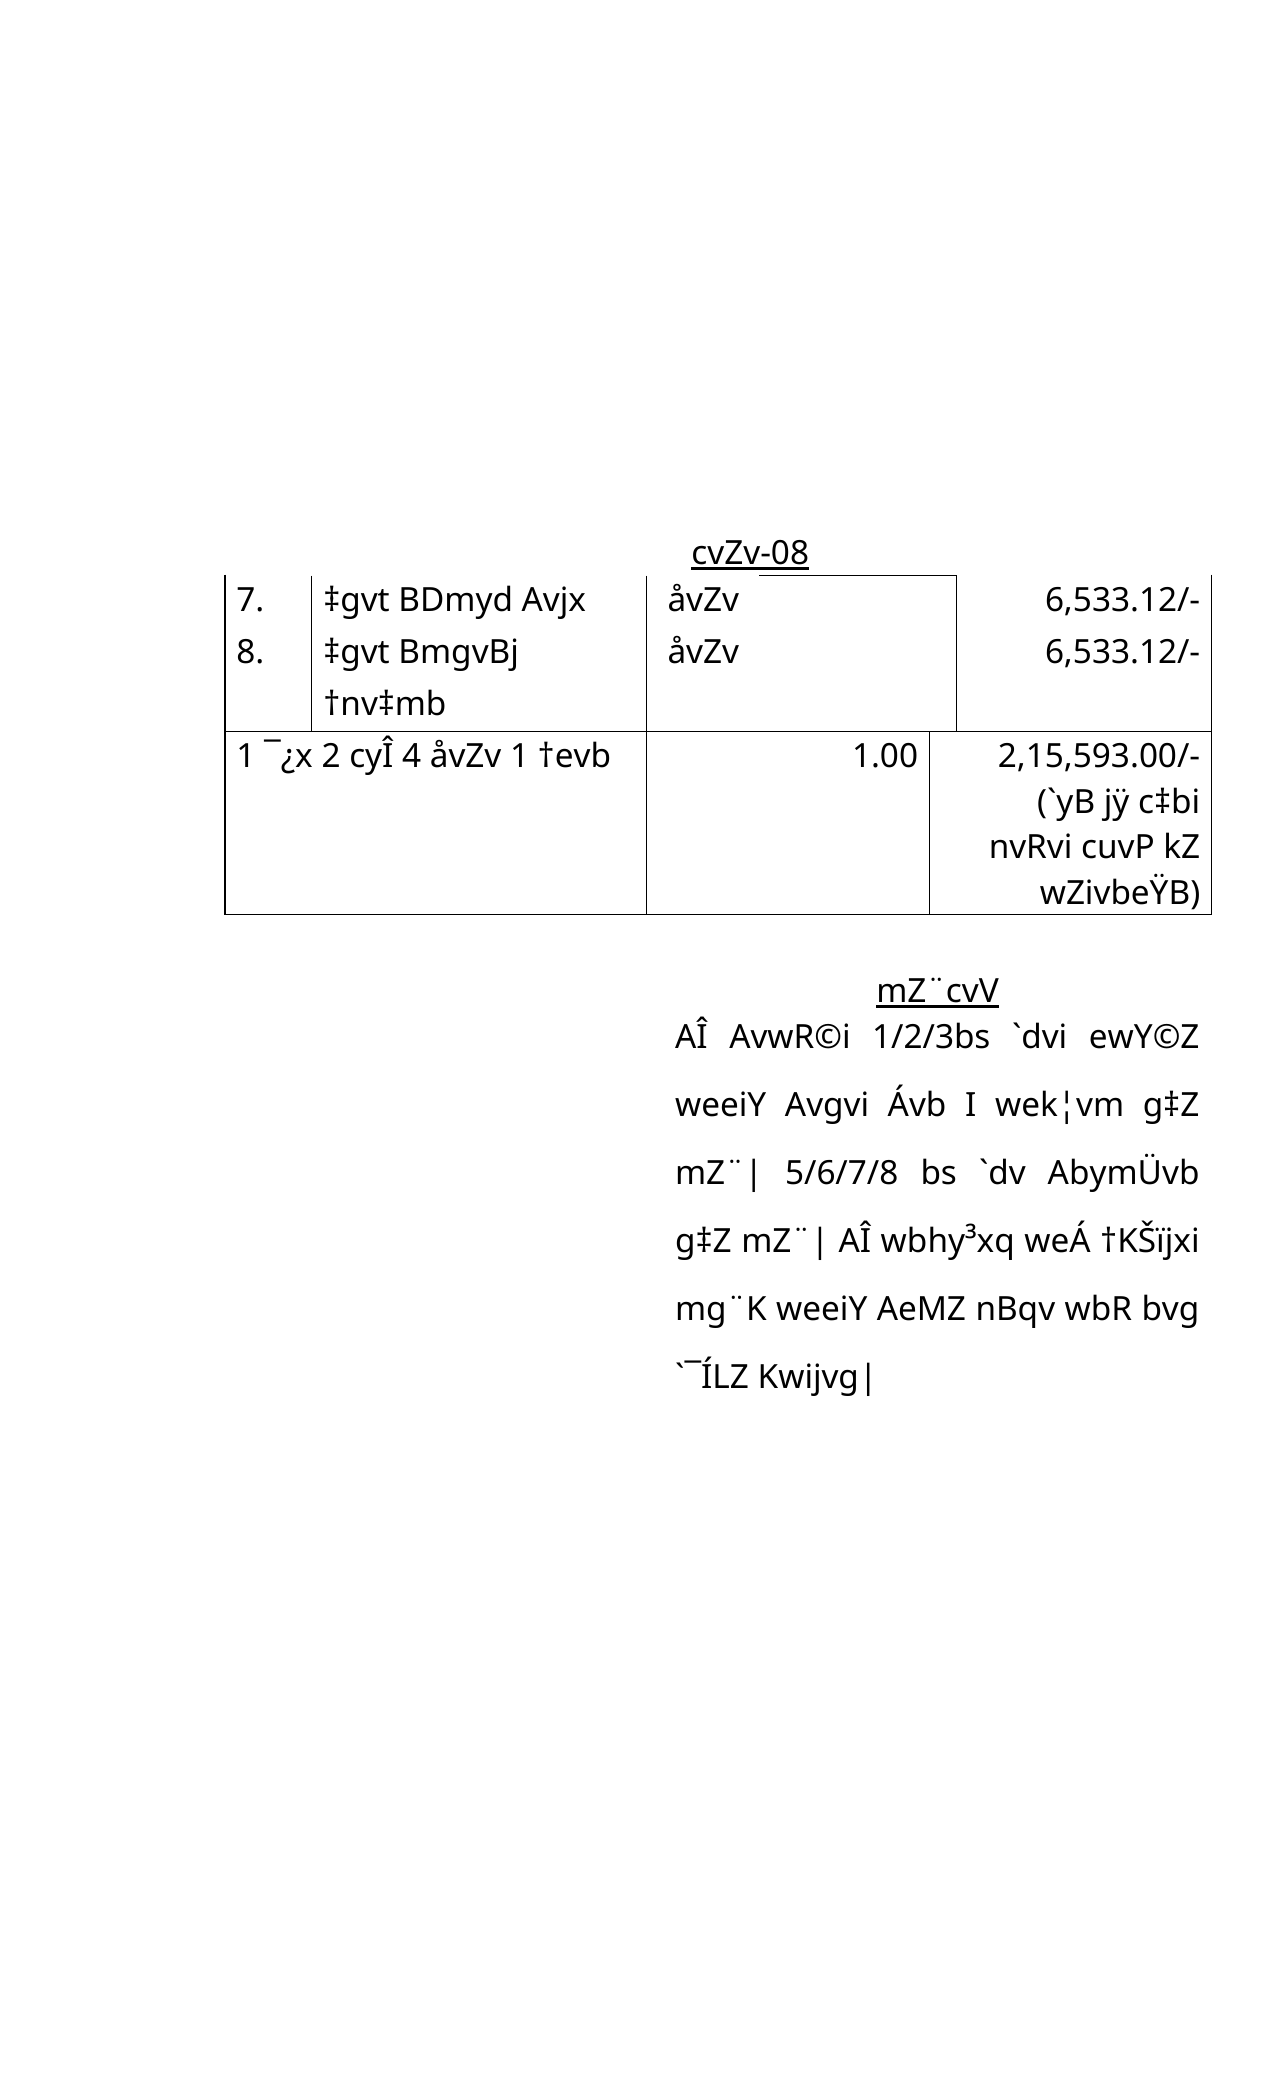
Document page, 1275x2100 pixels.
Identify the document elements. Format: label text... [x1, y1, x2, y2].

table_cell 1.00 [647, 732, 929, 914]
table_cell åvZv [647, 575, 759, 627]
table_cell 1 ¯¿x 2 cyÎ 4 åvZv 1 †evb [226, 732, 646, 914]
text AÎ AvwR©i 1/2/3bs `dvi ewY©Z weeiY Avgvi Ávb I wek¦vm g‡Z mZ¨| 5/6/7/8 bs `dv AbymÜvb g‡Z mZ¨| AÎ wbhy³xq weÁ †KŠïjxi mg¨K weeiY AeMZ nBqv wbR bvg `¯ÍLZ Kwijvg| [675, 1012, 1200, 1398]
table_cell 2,15,593.00/- (`yB jÿ c‡bi nvRvi cuvP kZ wZivbeŸB) [930, 732, 1211, 914]
text mZ¨cvV [675, 967, 1200, 1012]
table_cell 6,533.12/- [957, 627, 1211, 731]
table_cell ‡gvt BmgvBj †nv‡mb [312, 627, 646, 731]
table_cell åvZv [647, 627, 759, 731]
table_cell 8. [226, 627, 311, 731]
table_cell 7. [226, 575, 311, 627]
table_cell ‡gvt BDmyd Avjx [312, 575, 646, 627]
table_cell 6,533.12/- [957, 575, 1211, 627]
